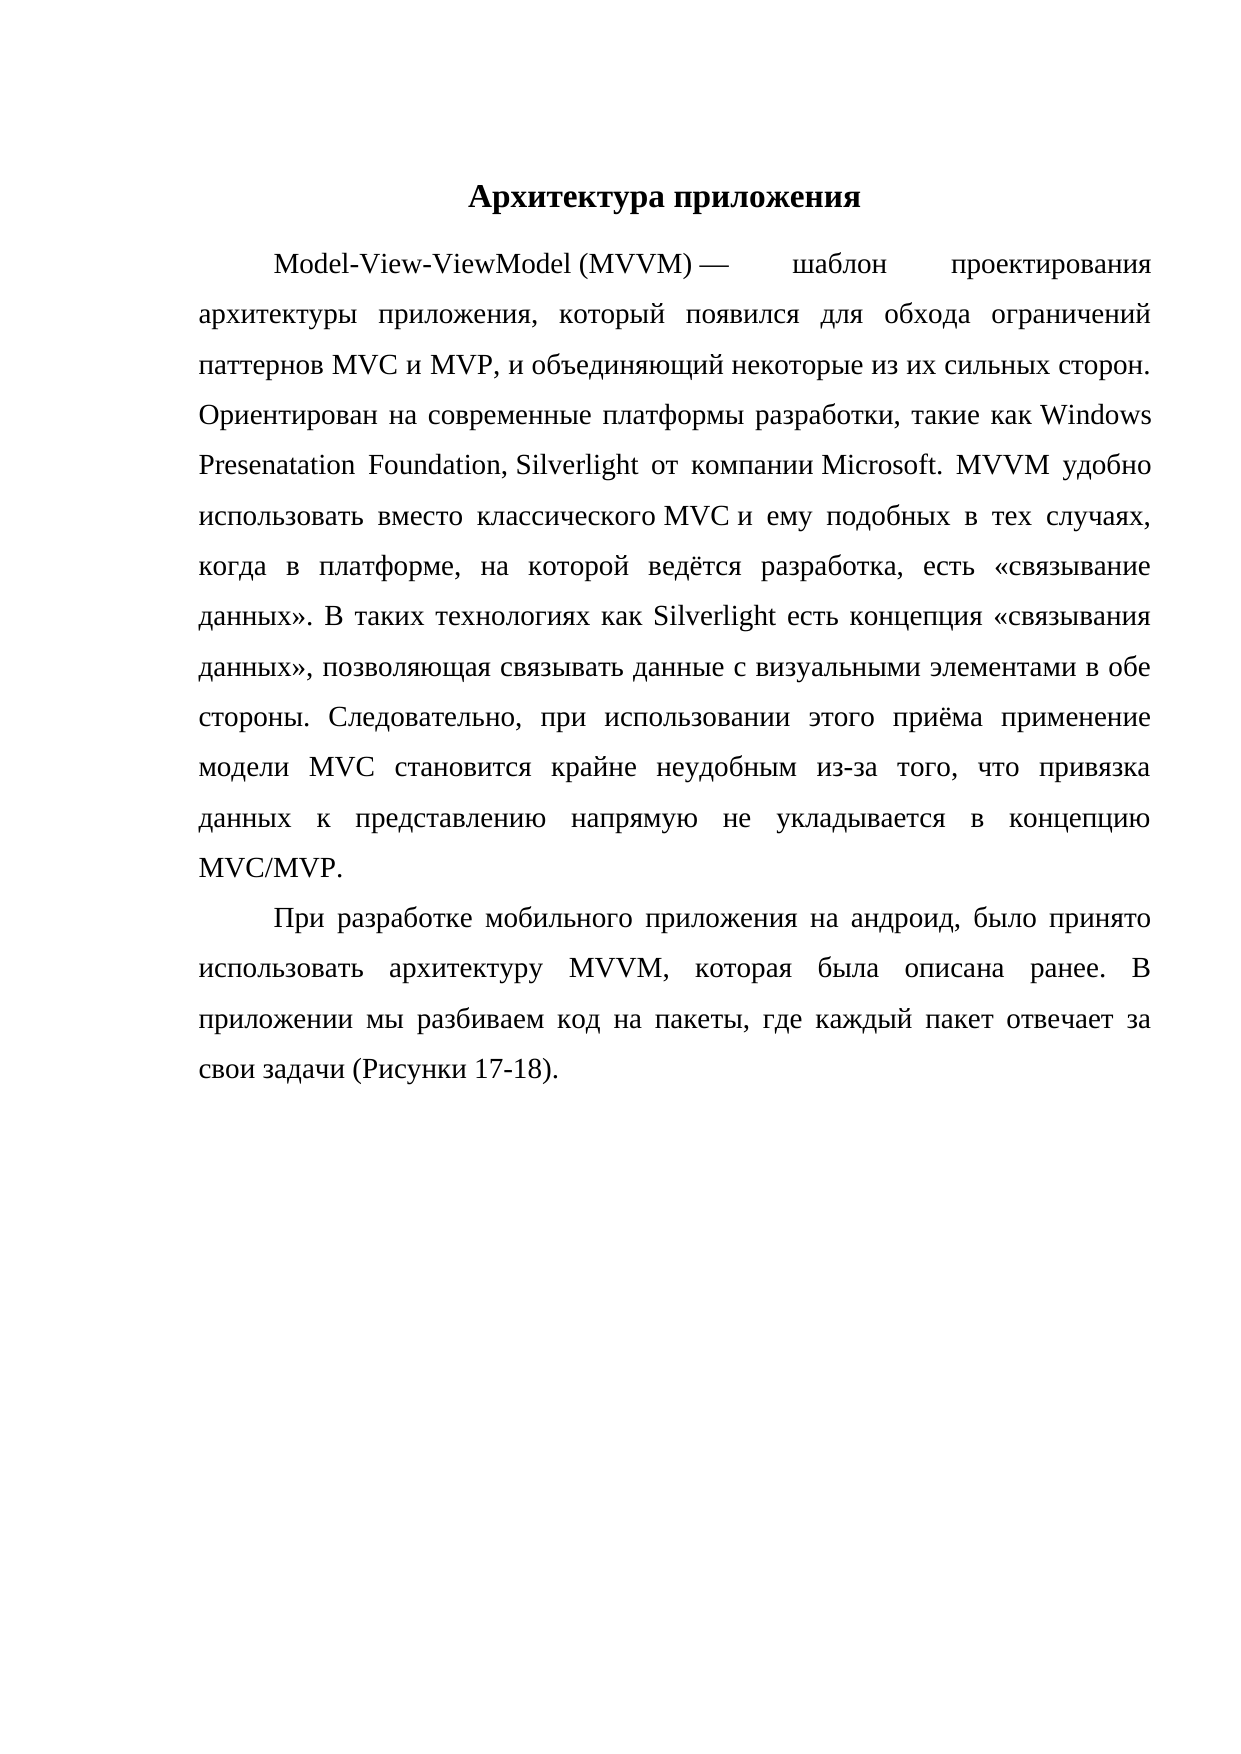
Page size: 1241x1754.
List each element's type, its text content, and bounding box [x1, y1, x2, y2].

subtitle Архитектура приложения [177, 176, 1152, 214]
text Model-View-ViewModel (MVVM) — шаблон проектирования архитектуры приложения, который появился для обхода ограничений паттернов MVC и MVP, и объединяющий некоторые из их сильных сторон. Ориентирован на современные платформы разработки, такие как Windows Presenatation Foundation, Silverlight от компании Microsoft. MVVM удобно использовать вместо классического MVC и ему подобных в тех случаях, когда в платформе, на которой ведётся разработка, есть «связывание данных». В таких технологиях как Silverlight есть концепция «связывания данных», позволяющая связывать данные с визуальными элементами в обе стороны. Следовательно, при использовании этого приёма применение модели MVC становится крайне неудобным из-за того, что привязка данных к представлению напрямую не укладывается в концепцию MVC/MVP. [198, 246, 1152, 883]
text При разработке мобильного приложения на андроид, было принято использовать архитектуру MVVM, которая была описана ранее. В приложении мы разбиваем код на пакеты, где каждый пакет отвечает за свои задачи (Рисунки 17-18). [198, 900, 1152, 1085]
